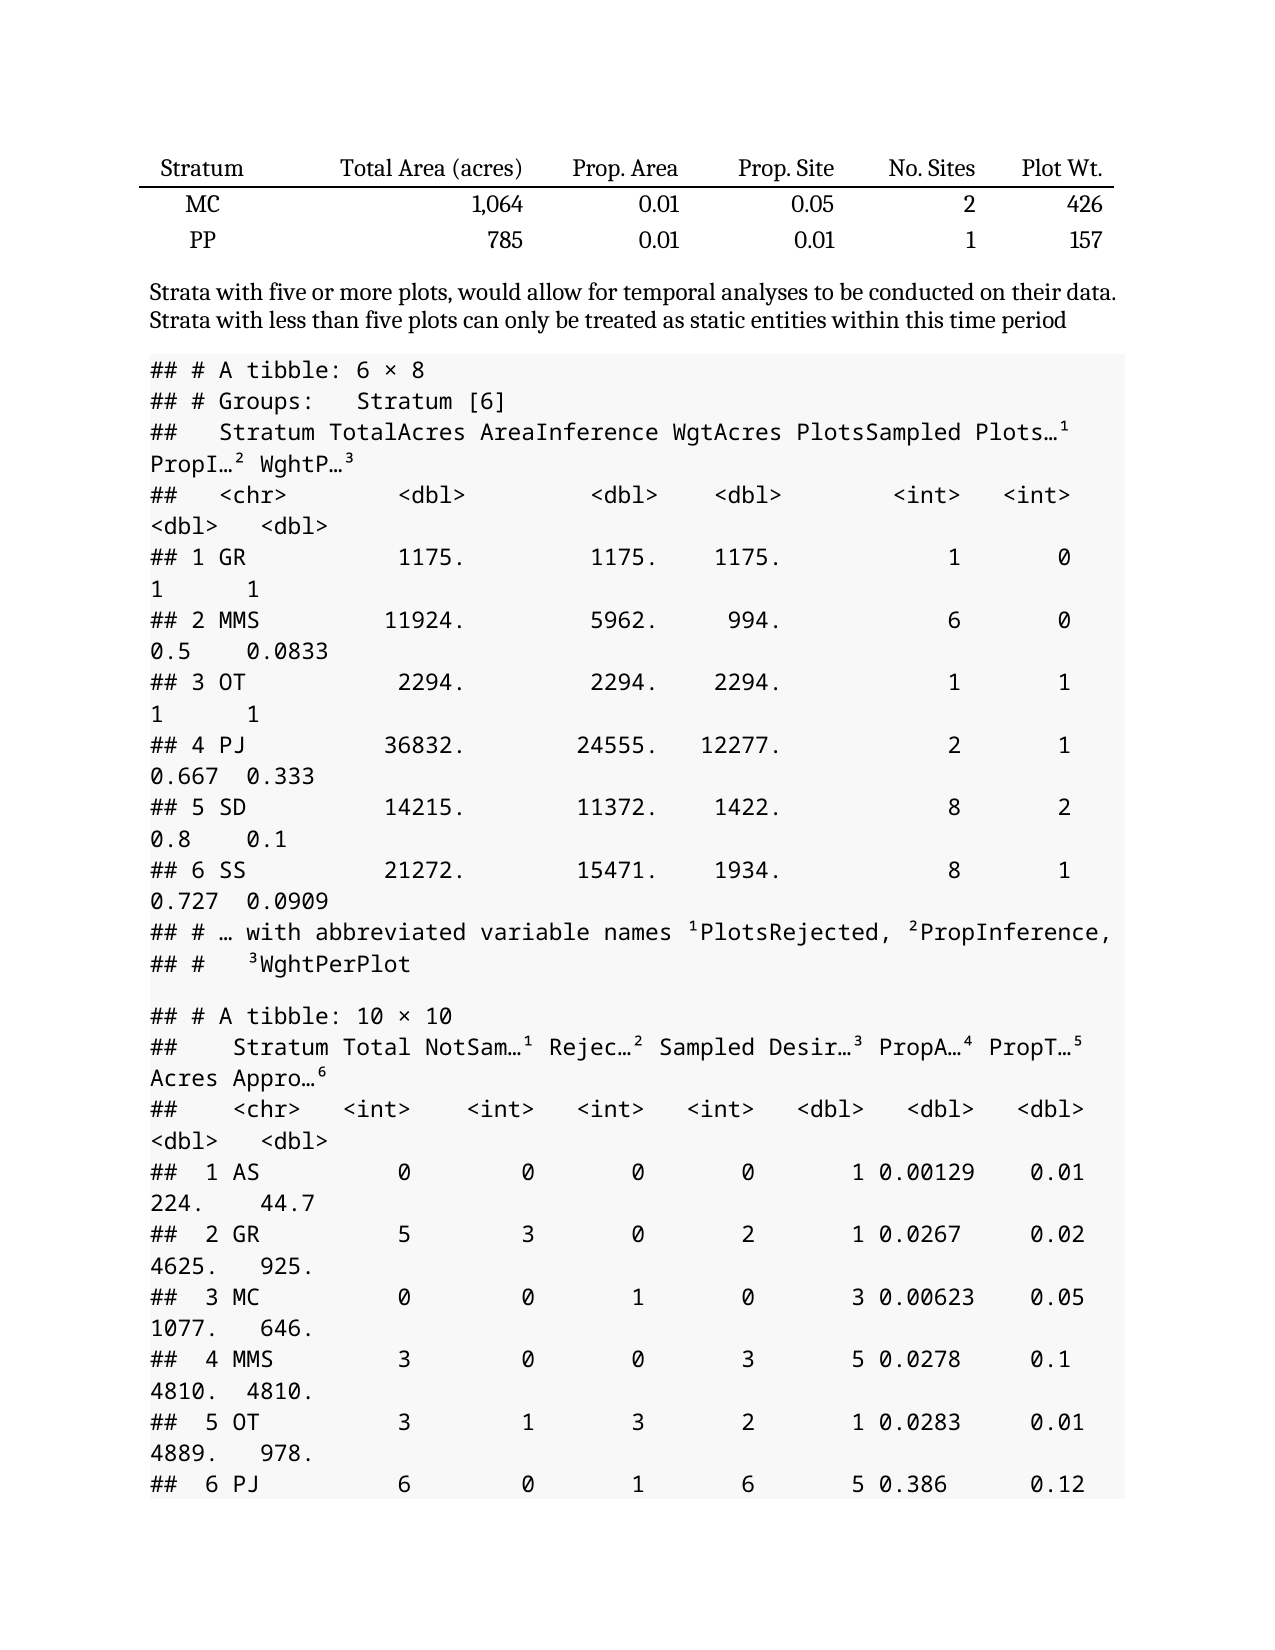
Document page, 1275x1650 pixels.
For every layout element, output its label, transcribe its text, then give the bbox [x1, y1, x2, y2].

table_cell MC [139, 188, 266, 222]
table_cell 0.01 [690, 223, 845, 259]
text Strata with five or more plots, would allow for temporal analyses to be conducted on their data. Strata with less than five plots can only be treated as static entities within this time period [150, 277, 1125, 335]
table_header Prop. Site [690, 150, 845, 186]
table_header Prop. Area [534, 150, 690, 186]
table_cell 1 [845, 223, 986, 259]
table_header No. Sites [845, 150, 986, 186]
table_header Total Area (acres) [266, 150, 534, 186]
table_header Stratum [139, 150, 266, 186]
table_cell 426 [986, 188, 1114, 222]
table_cell 2 [845, 188, 986, 222]
table_cell PP [139, 223, 266, 259]
table_cell 157 [986, 223, 1114, 259]
table_cell 0.01 [534, 188, 690, 222]
table_cell 0.05 [690, 188, 845, 222]
text ## # A tibble: 6 × 8 ## # Groups: Stratum [6] ## Stratum TotalAcres AreaInference WgtAcres PlotsSampled Plots…¹ PropI…² WghtP…³ ## <chr> <dbl> <dbl> <dbl> <int> <int> <dbl> <dbl> ## 1 GR 1175. 1175. 1175. 1 0 1 1 ## 2 MMS 11924. 5962. 994. 6 0 0.5 0.0833 ## 3 OT 2294. 2294. 2294. 1 1 1 1 ## 4 PJ 36832. 24555. 12277. 2 1 0.667 0.333 ## 5 SD 14215. 11372. 1422. 8 2 0.8 0.1 ## 6 SS 21272. 15471. 1934. 8 1 0.727 0.0909 ## # … with abbreviated variable names ¹​PlotsRejected, ²​PropInference, ## # ³​WghtPerPlot [150, 354, 1125, 979]
table_cell 1,064 [266, 188, 534, 222]
table_cell 785 [266, 223, 534, 259]
table_cell 0.01 [534, 223, 690, 259]
table_header Plot Wt. [986, 150, 1114, 186]
